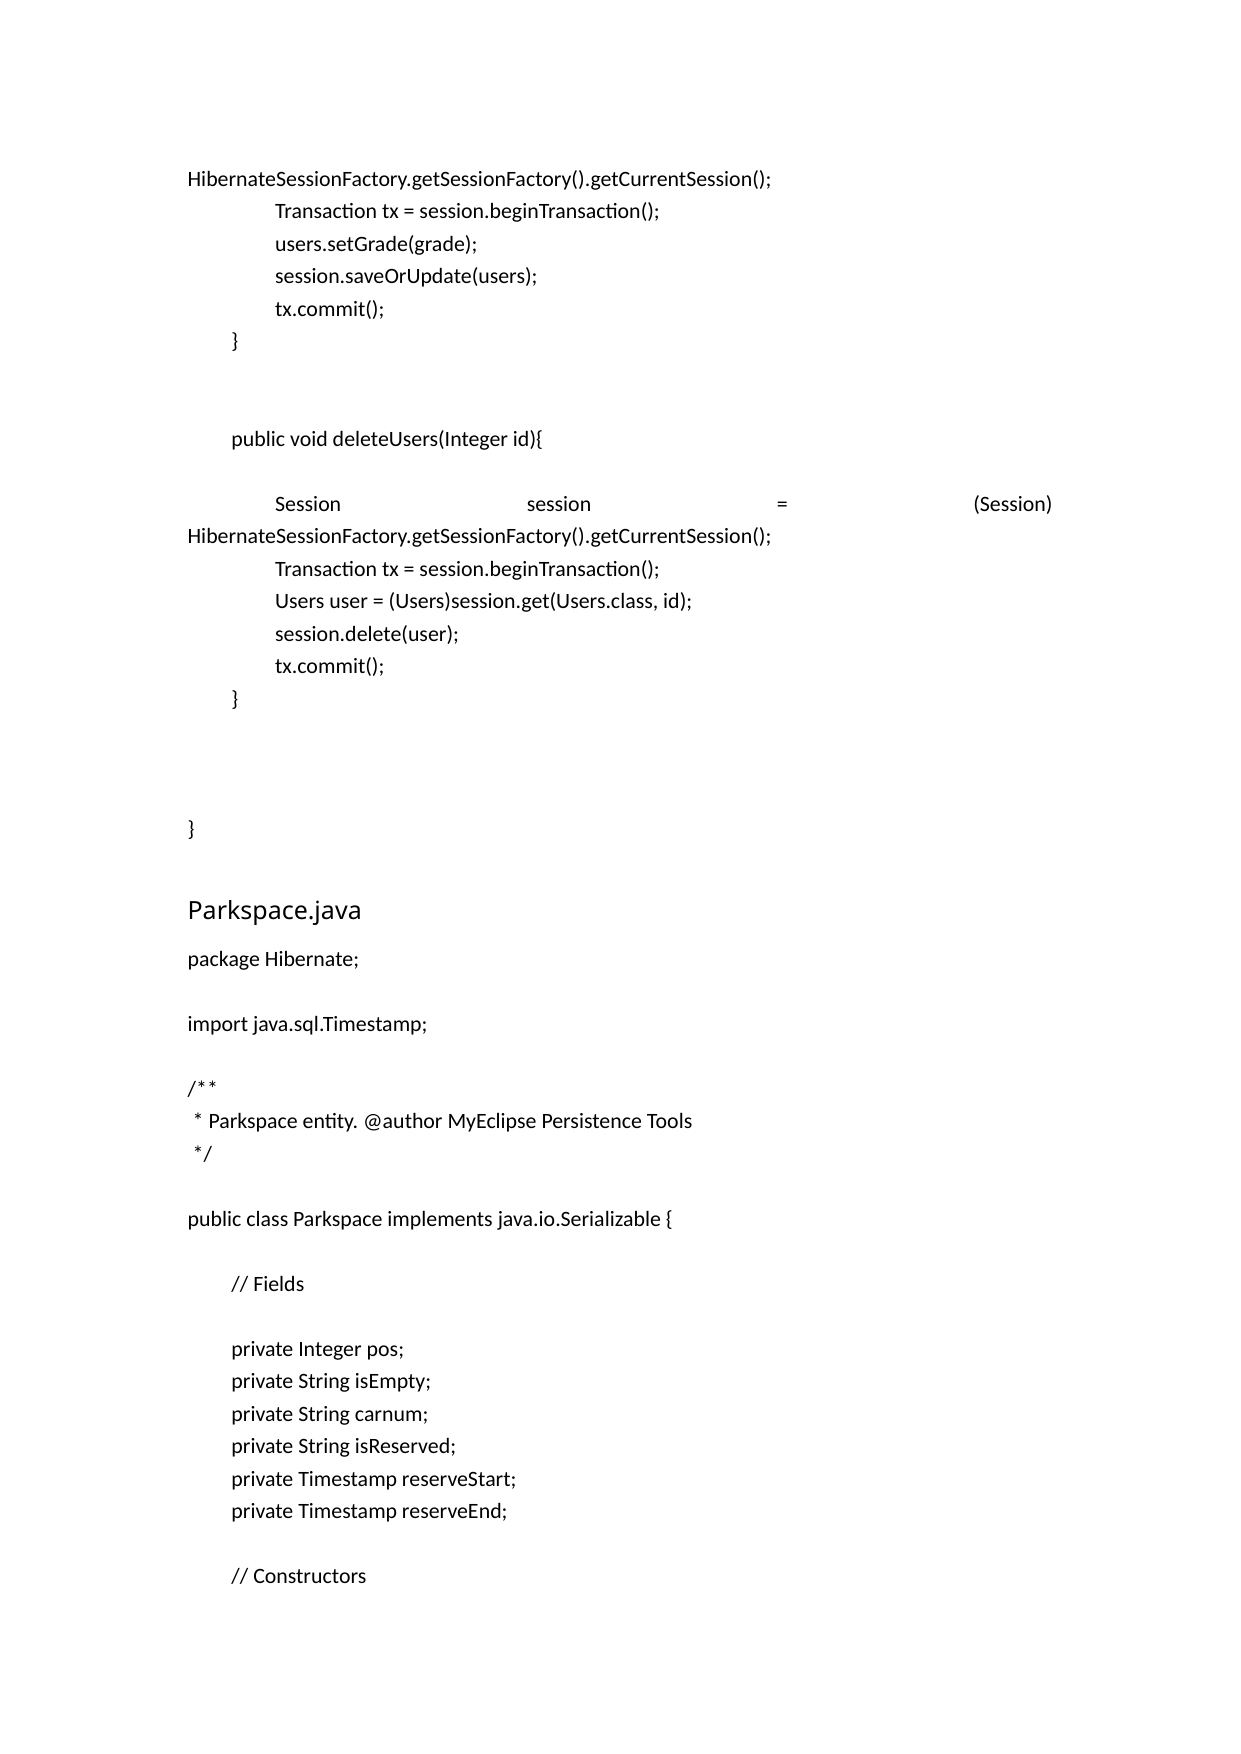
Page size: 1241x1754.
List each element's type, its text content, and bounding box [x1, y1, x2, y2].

text import java.sql.Timestamp; [187, 1007, 1053, 1039]
text Transaction tx = session.beginTransaction(); [187, 194, 1053, 227]
text } [187, 324, 1053, 357]
text Parkspace.java [187, 877, 1053, 942]
text Transaction tx = session.beginTransaction(); [187, 552, 1053, 584]
text session.delete(user); [187, 617, 1053, 649]
text */ [187, 1137, 1053, 1169]
text session.saveOrUpdate(users); [187, 259, 1053, 292]
text } [187, 812, 1053, 844]
text public class Parkspace implements java.io.Serializable { [187, 1202, 1053, 1234]
text private String isEmpty; [187, 1364, 1053, 1397]
text private Timestamp reserveEnd; [187, 1494, 1053, 1527]
text /** [187, 1072, 1053, 1104]
text * Parkspace entity. @author MyEclipse Persistence Tools [187, 1104, 1053, 1137]
text // Fields [187, 1267, 1053, 1299]
text tx.commit(); [187, 292, 1053, 324]
text package Hibernate; [187, 942, 1053, 974]
text public void deleteUsers(Integer id){ [187, 422, 1053, 454]
text private String isReserved; [187, 1429, 1053, 1462]
text Users user = (Users)session.get(Users.class, id); [187, 584, 1053, 617]
text // Constructors [187, 1559, 1053, 1592]
text tx.commit(); [187, 649, 1053, 682]
text private Integer pos; [187, 1332, 1053, 1364]
text private String carnum; [187, 1397, 1053, 1429]
text users.setGrade(grade); [187, 227, 1053, 259]
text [187, 162, 1053, 194]
text Session session = (Session) HibernateSessionFactory.getSessionFactory().getCurrentSession(); [187, 487, 1053, 552]
text } [187, 682, 1053, 714]
text private Timestamp reserveStart; [187, 1462, 1053, 1494]
